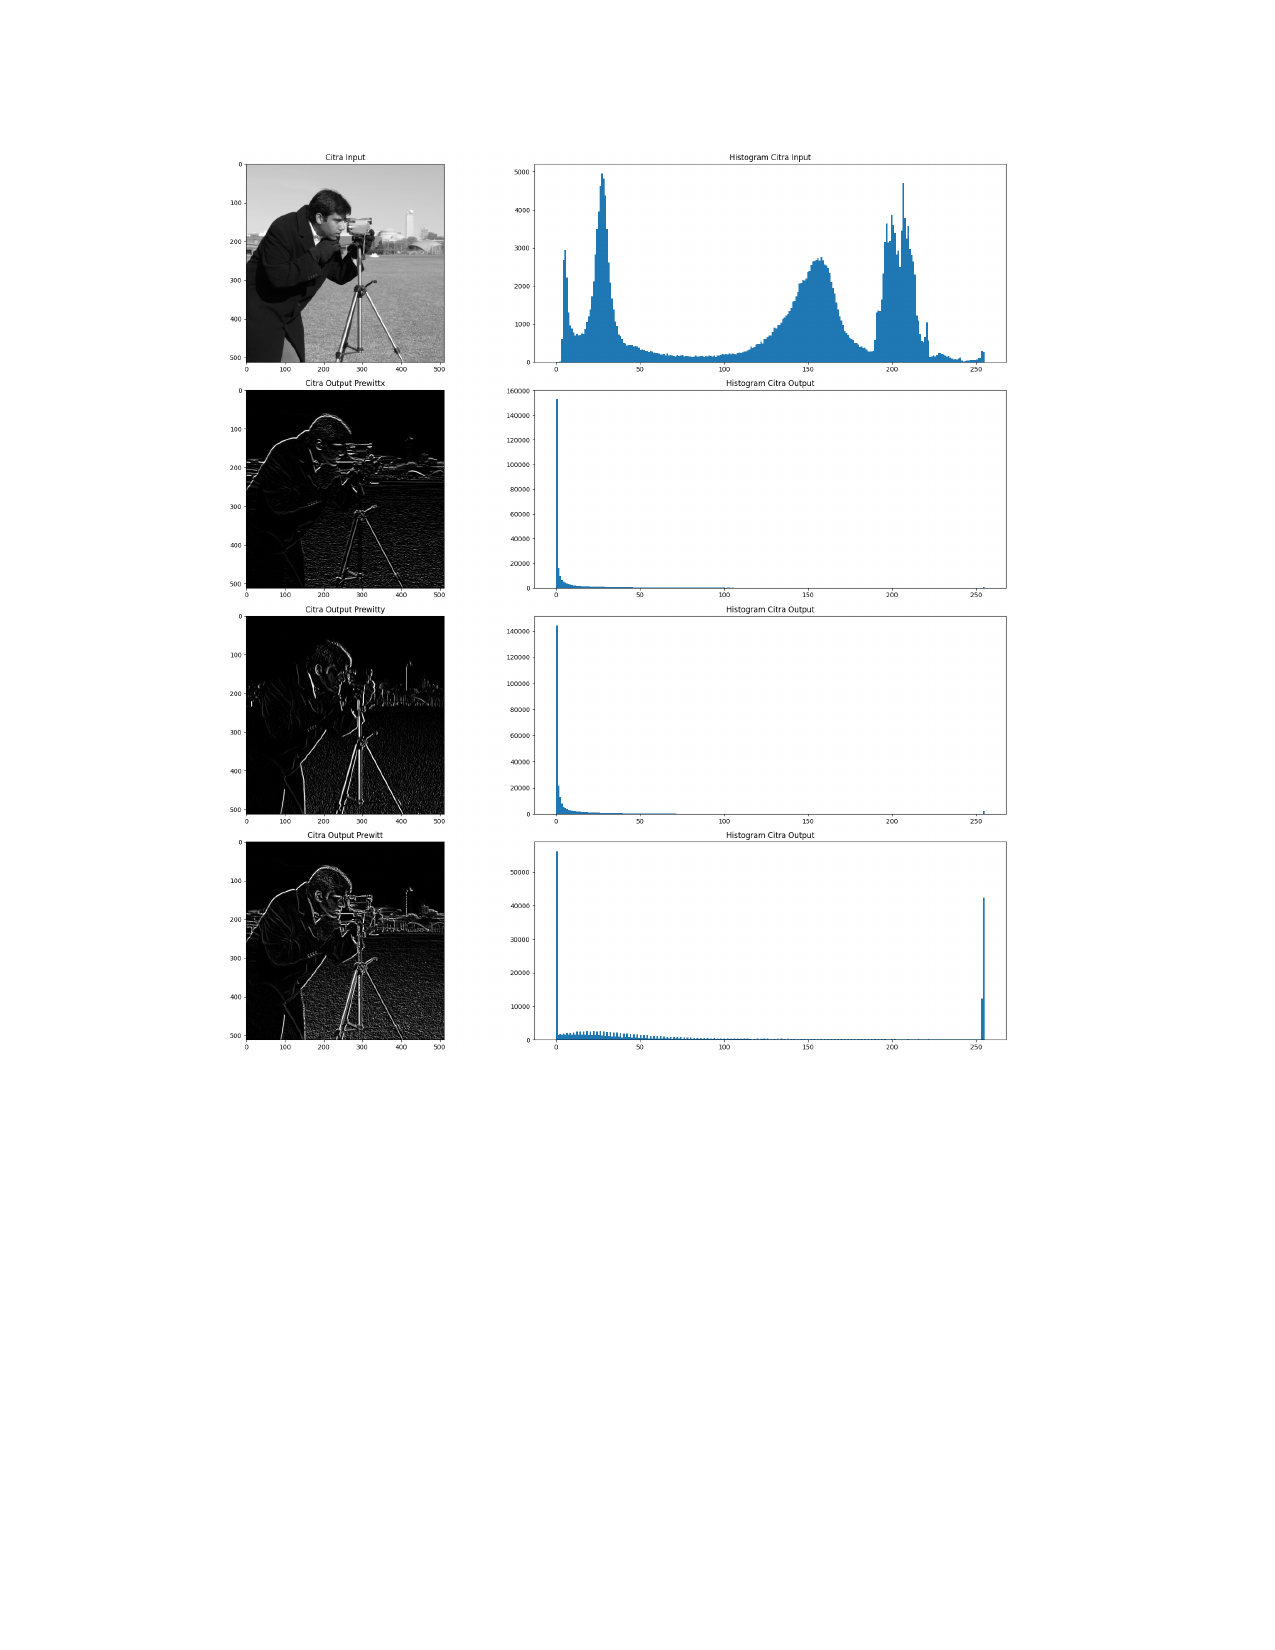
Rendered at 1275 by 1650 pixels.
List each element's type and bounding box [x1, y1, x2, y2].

picture [225, 150, 1010, 1055]
